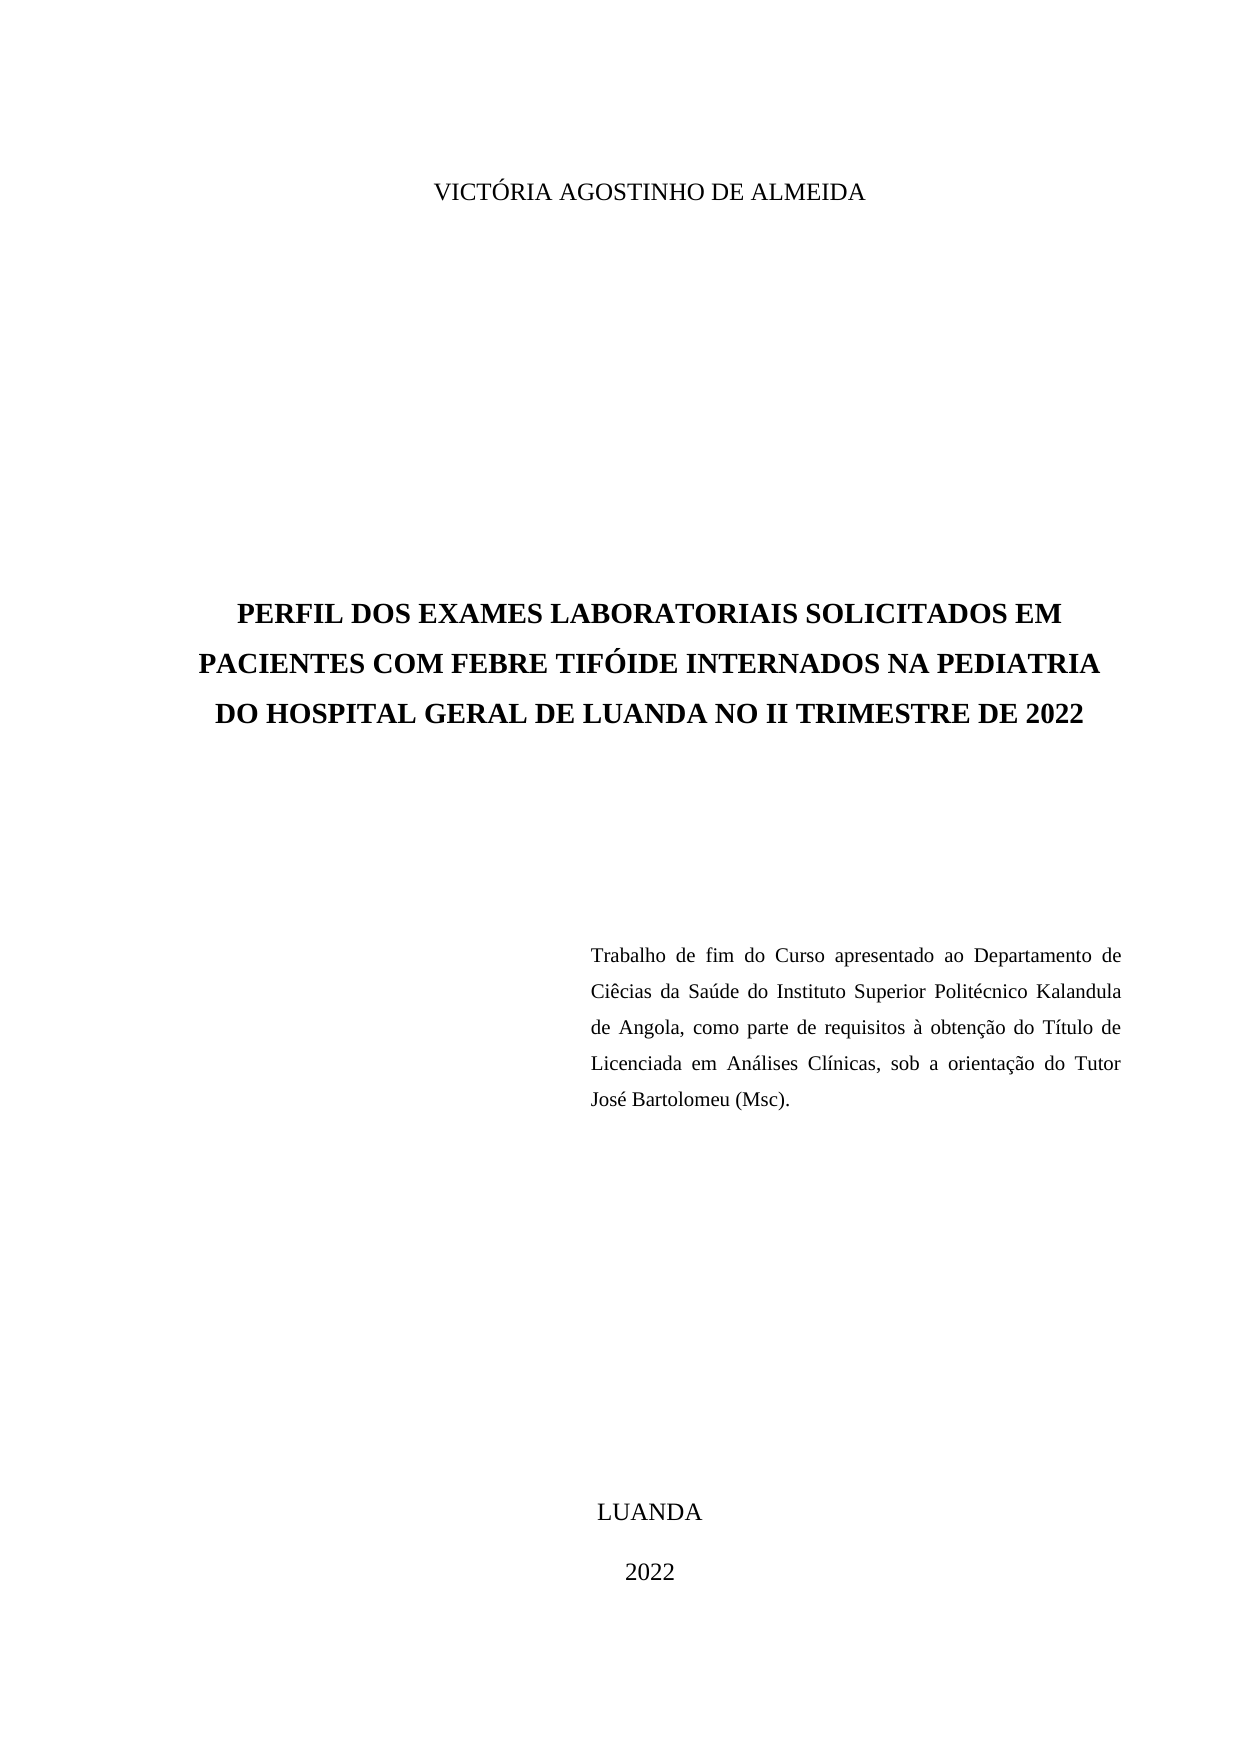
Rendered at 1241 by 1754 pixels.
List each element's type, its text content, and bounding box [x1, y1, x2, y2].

text 2022 [177, 1557, 1122, 1585]
text Trabalho de fim do Curso apresentado ao Departamento de Ciêcias da Saúde do Instituto Superior Politécnico Kalandula de Angola, como parte de requisitos à obtenção do Título de Licenciada em Análises Clínicas, sob a orientação do Tutor José Bartolomeu (Msc). [591, 943, 1122, 1111]
text LUANDA [177, 1497, 1122, 1526]
text PERFIL DOS EXAMES LABORATORIAIS SOLICITADOS EM PACIENTES COM FEBRE TIFÓIDE INTERNADOS NA PEDIATRIA DO HOSPITAL GERAL DE LUANDA NO II TRIMESTRE DE 2022 [177, 596, 1122, 730]
text VICTÓRIA AGOSTINHO DE ALMEIDA [177, 177, 1122, 206]
